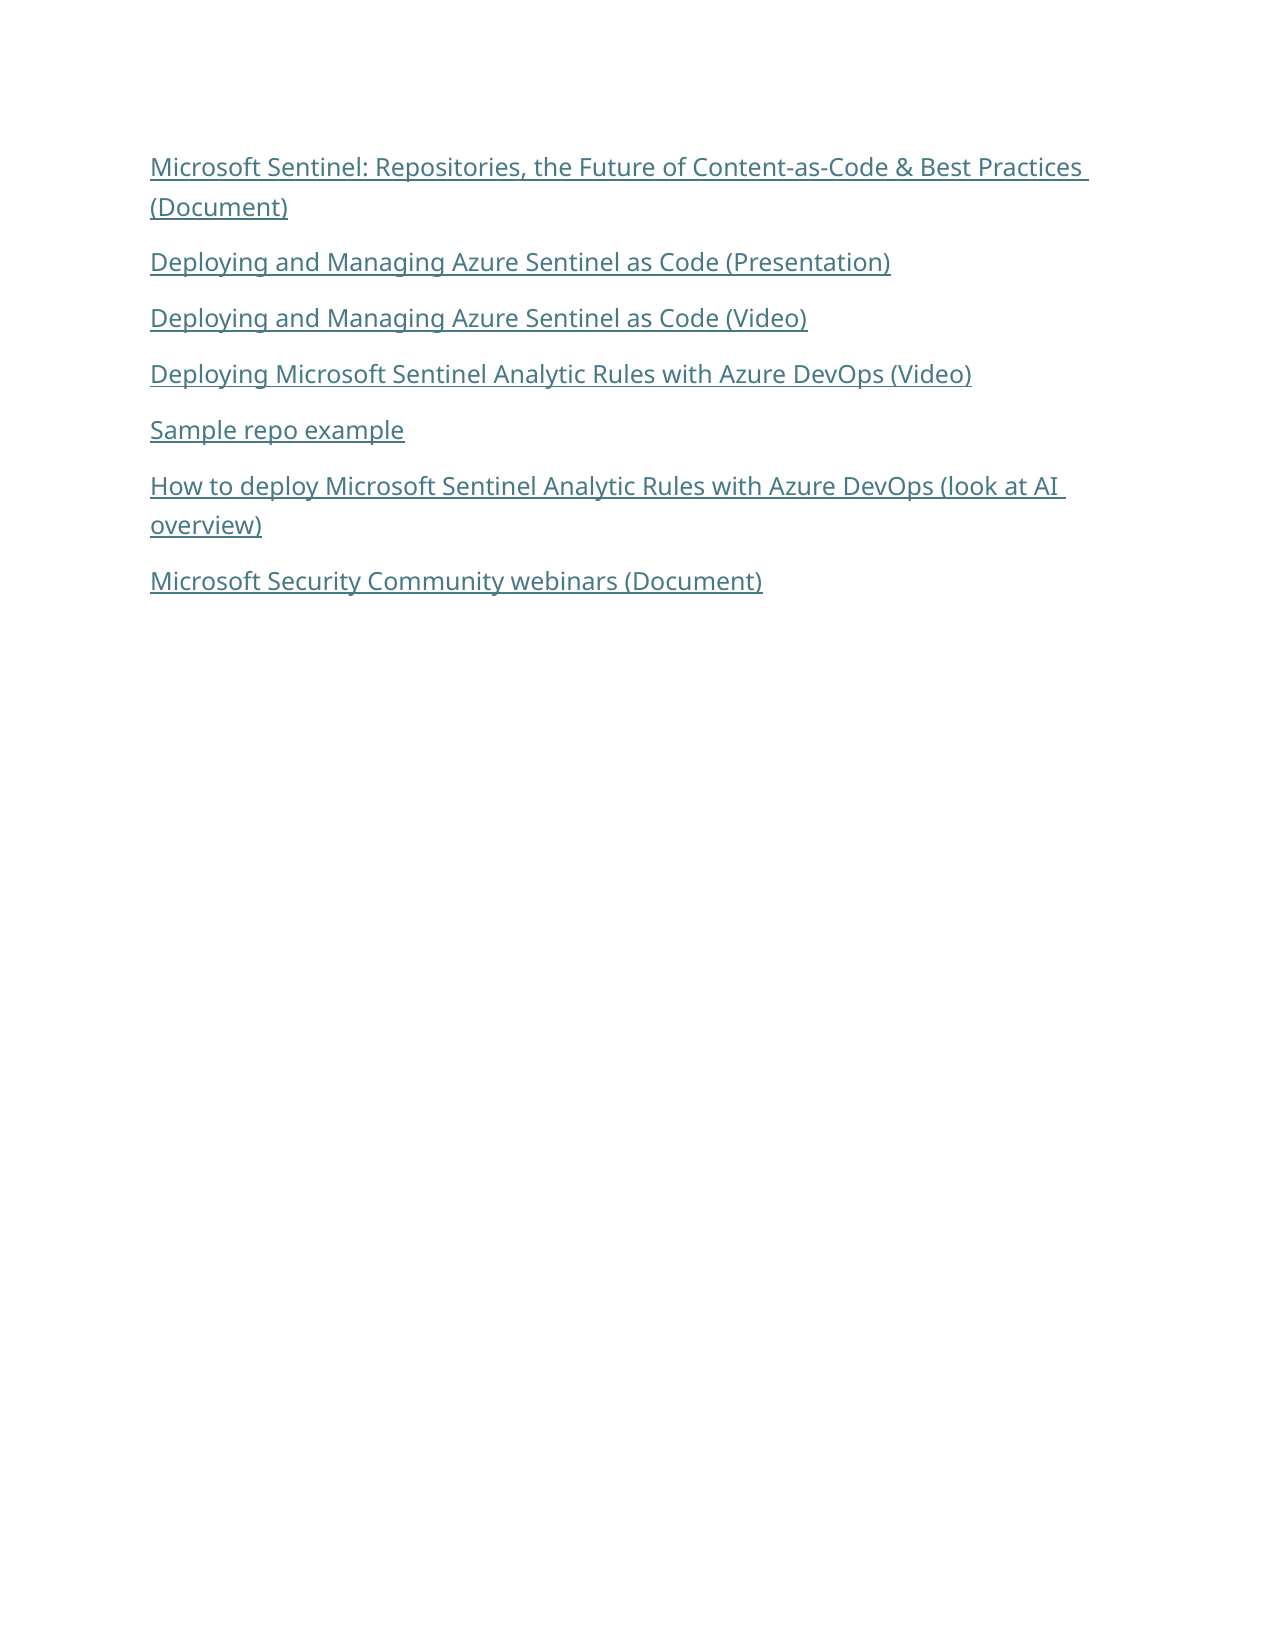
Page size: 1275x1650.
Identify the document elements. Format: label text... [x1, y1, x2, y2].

text Microsoft Sentinel: Repositories, the Future of Content-as-Code & Best Practices (Document)​ [150, 150, 1125, 223]
text How to deploy Microsoft Sentinel Analytic Rules with Azure DevOps (look at AI overview) [150, 468, 1125, 542]
text Sample repo example [150, 412, 1125, 447]
text Deploying and Managing Azure Sentinel as Code (Presentation) [150, 245, 1125, 279]
text Deploying and Managing Azure Sentinel as Code (Video) [150, 301, 1125, 335]
text Deploying Microsoft Sentinel Analytic Rules with Azure DevOps (Video) [150, 357, 1125, 391]
text Microsoft Security Community webinars (Document) [150, 563, 1125, 597]
